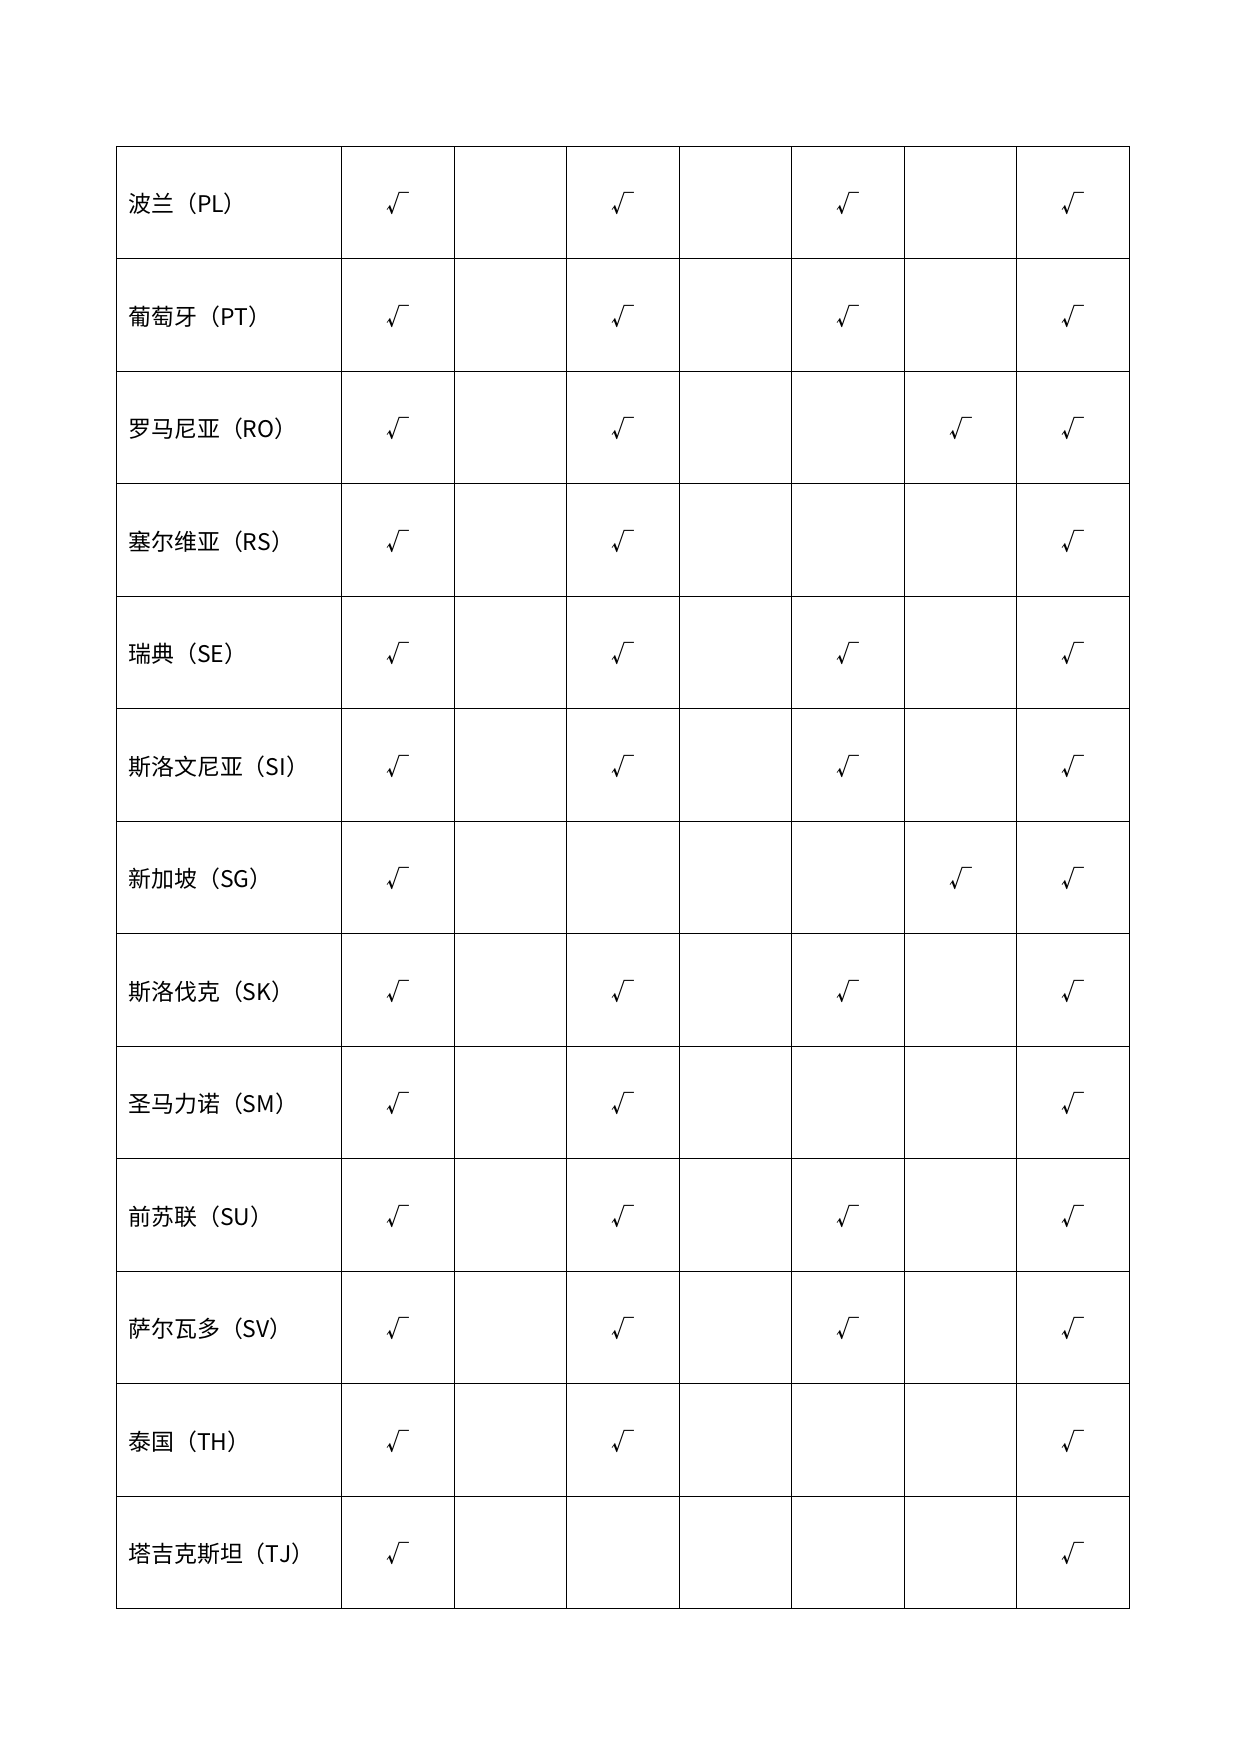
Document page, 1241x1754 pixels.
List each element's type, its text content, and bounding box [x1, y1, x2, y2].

table_cell √ [342, 259, 454, 371]
table_cell [680, 1497, 791, 1608]
table_cell 塞尔维亚（RS） [117, 484, 341, 596]
table_cell [680, 822, 791, 933]
table_cell 斯洛伐克（SK） [117, 934, 341, 1046]
table_cell [905, 709, 1016, 821]
table_cell [455, 934, 566, 1046]
table_cell [455, 372, 566, 483]
table_cell √ [1017, 1384, 1129, 1496]
table_cell 瑞典（SE） [117, 597, 341, 708]
table_cell √ [1017, 934, 1129, 1046]
table_cell √ [1017, 709, 1129, 821]
table_cell [680, 484, 791, 596]
table_cell √ [567, 934, 679, 1046]
table_cell [455, 1272, 566, 1383]
table_cell √ [342, 1047, 454, 1158]
table_cell √ [342, 597, 454, 708]
table_cell √ [342, 822, 454, 933]
table_cell [455, 1497, 566, 1608]
table_cell √ [567, 1159, 679, 1271]
table_cell √ [567, 372, 679, 483]
table_cell [905, 1497, 1016, 1608]
table_cell √ [1017, 147, 1129, 258]
table_cell [455, 822, 566, 933]
table_cell 斯洛文尼亚（SI） [117, 709, 341, 821]
table_cell [680, 709, 791, 821]
table_cell √ [342, 709, 454, 821]
table_cell [680, 147, 791, 258]
table_cell √ [342, 1384, 454, 1496]
table_cell [792, 822, 904, 933]
table_cell √ [567, 1384, 679, 1496]
table_cell √ [567, 147, 679, 258]
table_cell [905, 1047, 1016, 1158]
table_cell √ [567, 259, 679, 371]
table_cell √ [1017, 1272, 1129, 1383]
table_cell √ [792, 259, 904, 371]
table_cell [455, 1384, 566, 1496]
table_cell [455, 147, 566, 258]
table_cell √ [1017, 1159, 1129, 1271]
table_cell 圣马力诺（SM） [117, 1047, 341, 1158]
table_cell [792, 1384, 904, 1496]
table_cell [680, 934, 791, 1046]
table_cell [455, 709, 566, 821]
table_cell √ [567, 1047, 679, 1158]
table_cell 葡萄牙（PT） [117, 259, 341, 371]
table_cell [680, 259, 791, 371]
table_cell √ [792, 1272, 904, 1383]
table_cell √ [567, 597, 679, 708]
table_cell √ [1017, 1047, 1129, 1158]
table_cell √ [792, 147, 904, 258]
table_cell √ [905, 372, 1016, 483]
table_cell [567, 1497, 679, 1608]
table_cell [905, 147, 1016, 258]
table_cell √ [792, 709, 904, 821]
table_cell 罗马尼亚（RO） [117, 372, 341, 483]
table_cell √ [1017, 597, 1129, 708]
table_cell [680, 1047, 791, 1158]
table_cell [680, 597, 791, 708]
table_cell √ [342, 1159, 454, 1271]
table_cell √ [342, 1497, 454, 1608]
table_cell 萨尔瓦多（SV） [117, 1272, 341, 1383]
table_cell √ [342, 147, 454, 258]
table_cell √ [1017, 259, 1129, 371]
table_cell [680, 1159, 791, 1271]
table_cell √ [567, 484, 679, 596]
table_cell [455, 597, 566, 708]
table_cell [905, 1272, 1016, 1383]
table_cell [792, 484, 904, 596]
table_cell √ [792, 597, 904, 708]
table_cell √ [342, 934, 454, 1046]
table_cell [455, 484, 566, 596]
table_cell [905, 259, 1016, 371]
table_cell √ [1017, 484, 1129, 596]
table_cell √ [792, 934, 904, 1046]
table_cell √ [1017, 822, 1129, 933]
table_cell [455, 259, 566, 371]
table_cell [680, 1384, 791, 1496]
table_cell [455, 1159, 566, 1271]
table_cell 新加坡（SG） [117, 822, 341, 933]
table_cell [905, 484, 1016, 596]
table_cell [905, 934, 1016, 1046]
table_cell √ [567, 1272, 679, 1383]
table_cell [792, 372, 904, 483]
table_cell √ [342, 1272, 454, 1383]
table_cell [455, 1047, 566, 1158]
table_cell √ [792, 1159, 904, 1271]
table_cell 泰国（TH） [117, 1384, 341, 1496]
table_cell 塔吉克斯坦（TJ） [117, 1497, 341, 1608]
table_cell [680, 372, 791, 483]
table_cell [905, 1159, 1016, 1271]
table_cell [680, 1272, 791, 1383]
table_cell 前苏联（SU） [117, 1159, 341, 1271]
table_cell [792, 1047, 904, 1158]
table_cell 波兰（PL） [117, 147, 341, 258]
table_cell √ [1017, 372, 1129, 483]
table_cell √ [342, 484, 454, 596]
table_cell √ [1017, 1497, 1129, 1608]
table_cell √ [567, 709, 679, 821]
table_cell [567, 822, 679, 933]
table_cell [905, 1384, 1016, 1496]
table_cell [792, 1497, 904, 1608]
table_cell [905, 597, 1016, 708]
table_cell √ [905, 822, 1016, 933]
table_cell √ [342, 372, 454, 483]
